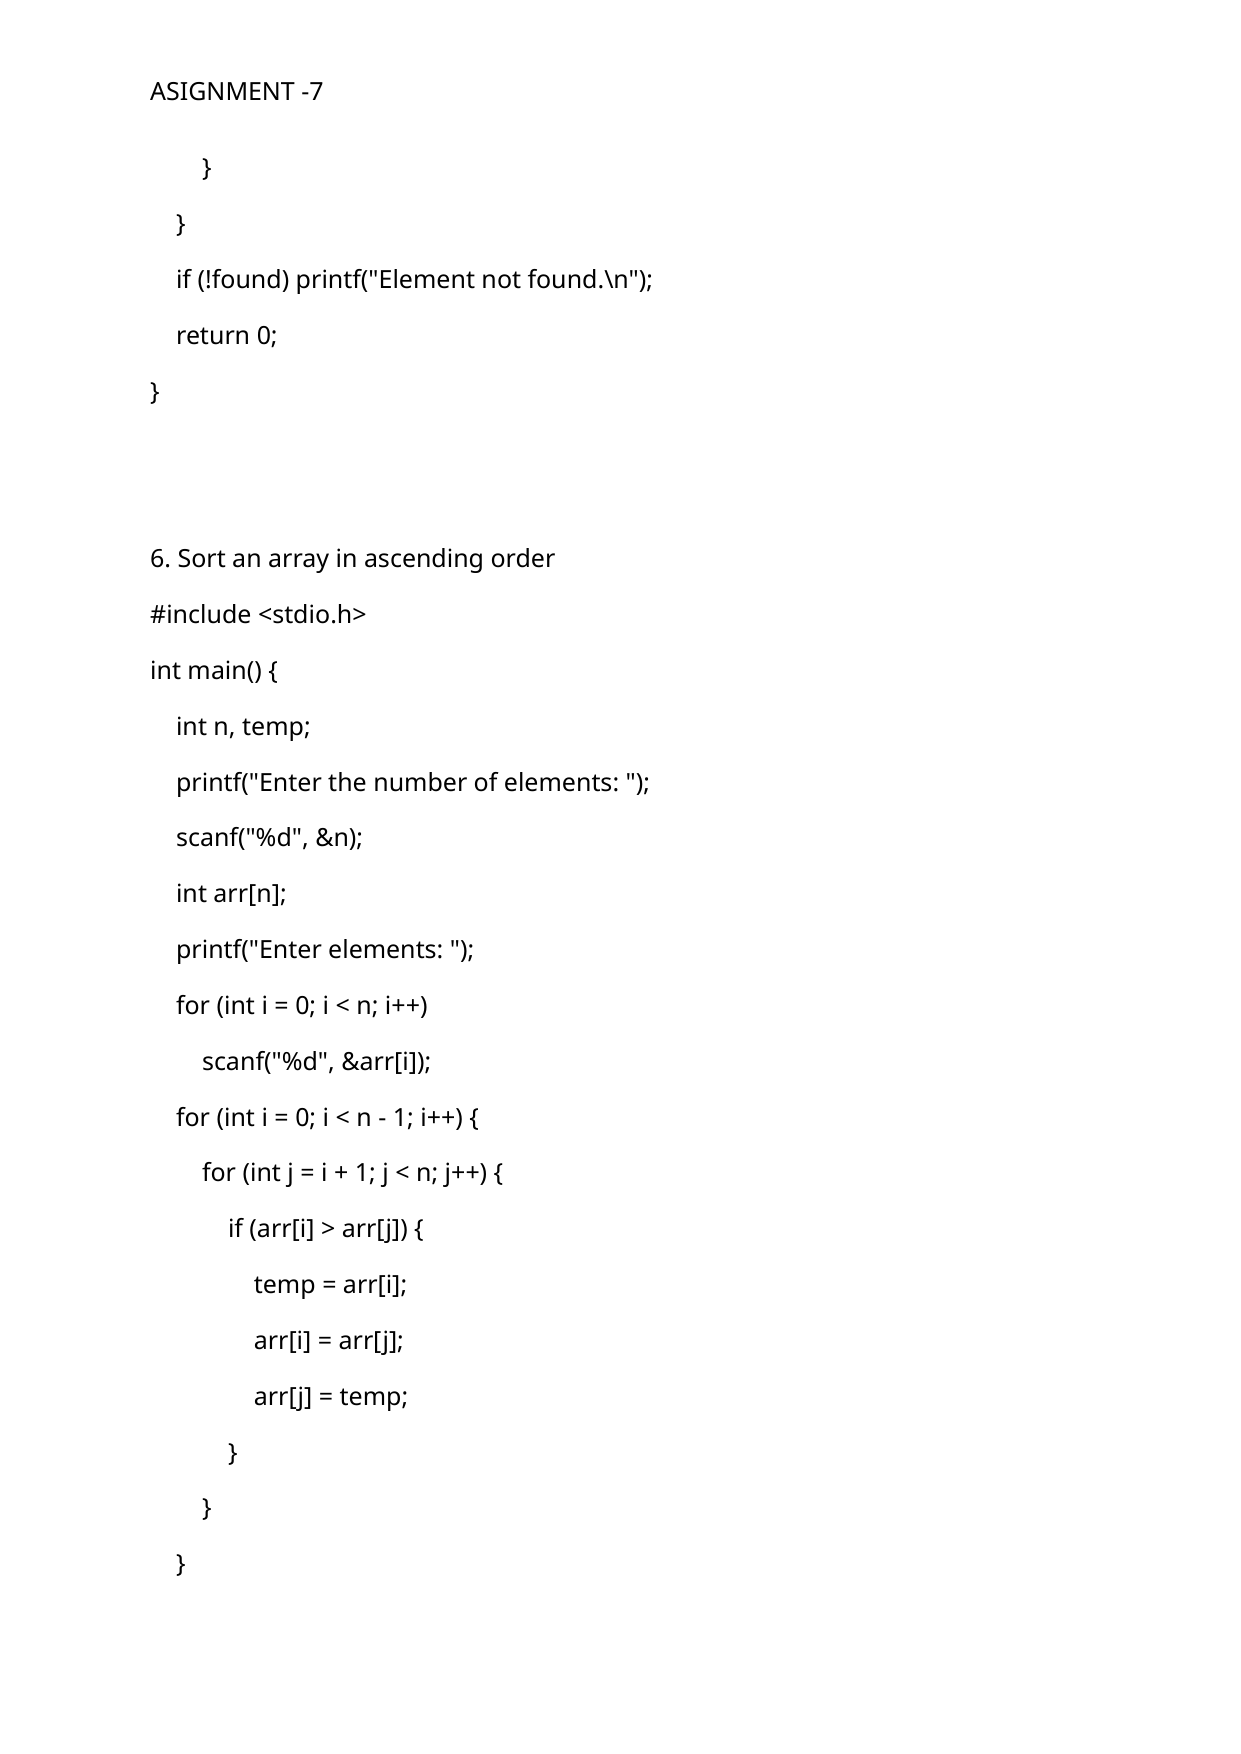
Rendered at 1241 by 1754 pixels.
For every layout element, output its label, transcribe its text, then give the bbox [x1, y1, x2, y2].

text for (int j = i + 1; j < n; j++) { [150, 1155, 1090, 1189]
text } [150, 150, 1090, 184]
text printf("Enter elements: "); [150, 932, 1090, 966]
text #include <stdio.h> [150, 597, 1090, 631]
text scanf("%d", &n); [150, 820, 1090, 854]
text } [150, 1490, 1090, 1524]
text temp = arr[i]; [150, 1267, 1090, 1301]
text if (!found) printf("Element not found.\n"); [150, 262, 1090, 296]
text if (arr[i] > arr[j]) { [150, 1211, 1090, 1245]
text } [150, 1434, 1090, 1468]
text int arr[n]; [150, 876, 1090, 910]
text for (int i = 0; i < n - 1; i++) { [150, 1099, 1090, 1133]
text int n, temp; [150, 708, 1090, 742]
text int main() { [150, 652, 1090, 687]
text 6. Sort an array in ascending order [150, 541, 1090, 575]
text return 0; [150, 317, 1090, 352]
text arr[j] = temp; [150, 1378, 1090, 1412]
text arr[i] = arr[j]; [150, 1322, 1090, 1357]
text } [150, 206, 1090, 240]
text } [150, 1546, 1090, 1580]
text scanf("%d", &arr[i]); [150, 1043, 1090, 1077]
text for (int i = 0; i < n; i++) [150, 987, 1090, 1022]
text } [150, 373, 1090, 407]
text printf("Enter the number of elements: "); [150, 764, 1090, 798]
